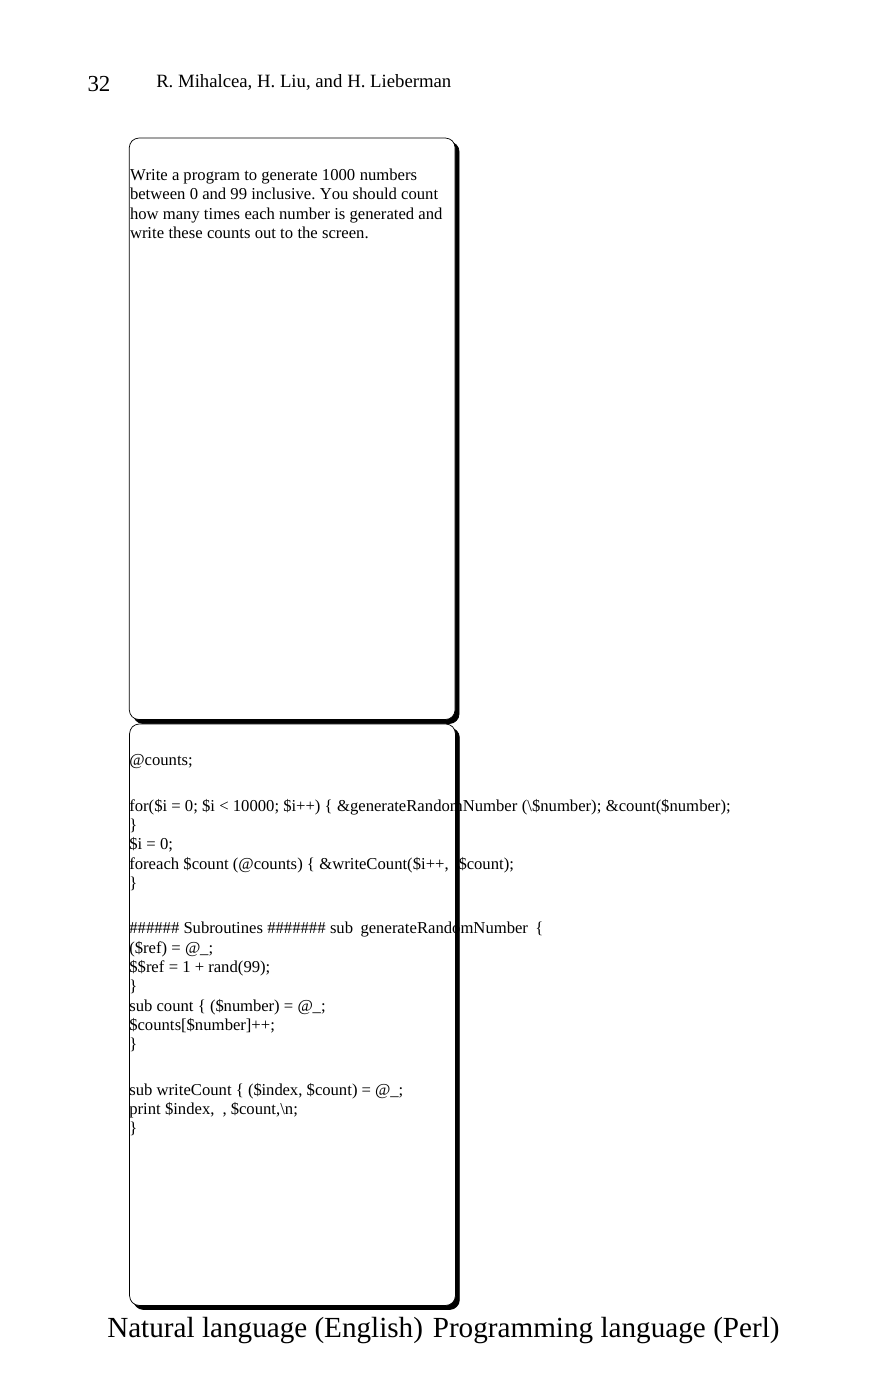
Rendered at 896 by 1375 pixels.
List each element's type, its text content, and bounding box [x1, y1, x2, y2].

text Natural language (English) Programming language (Perl) [75, 1310, 811, 1344]
